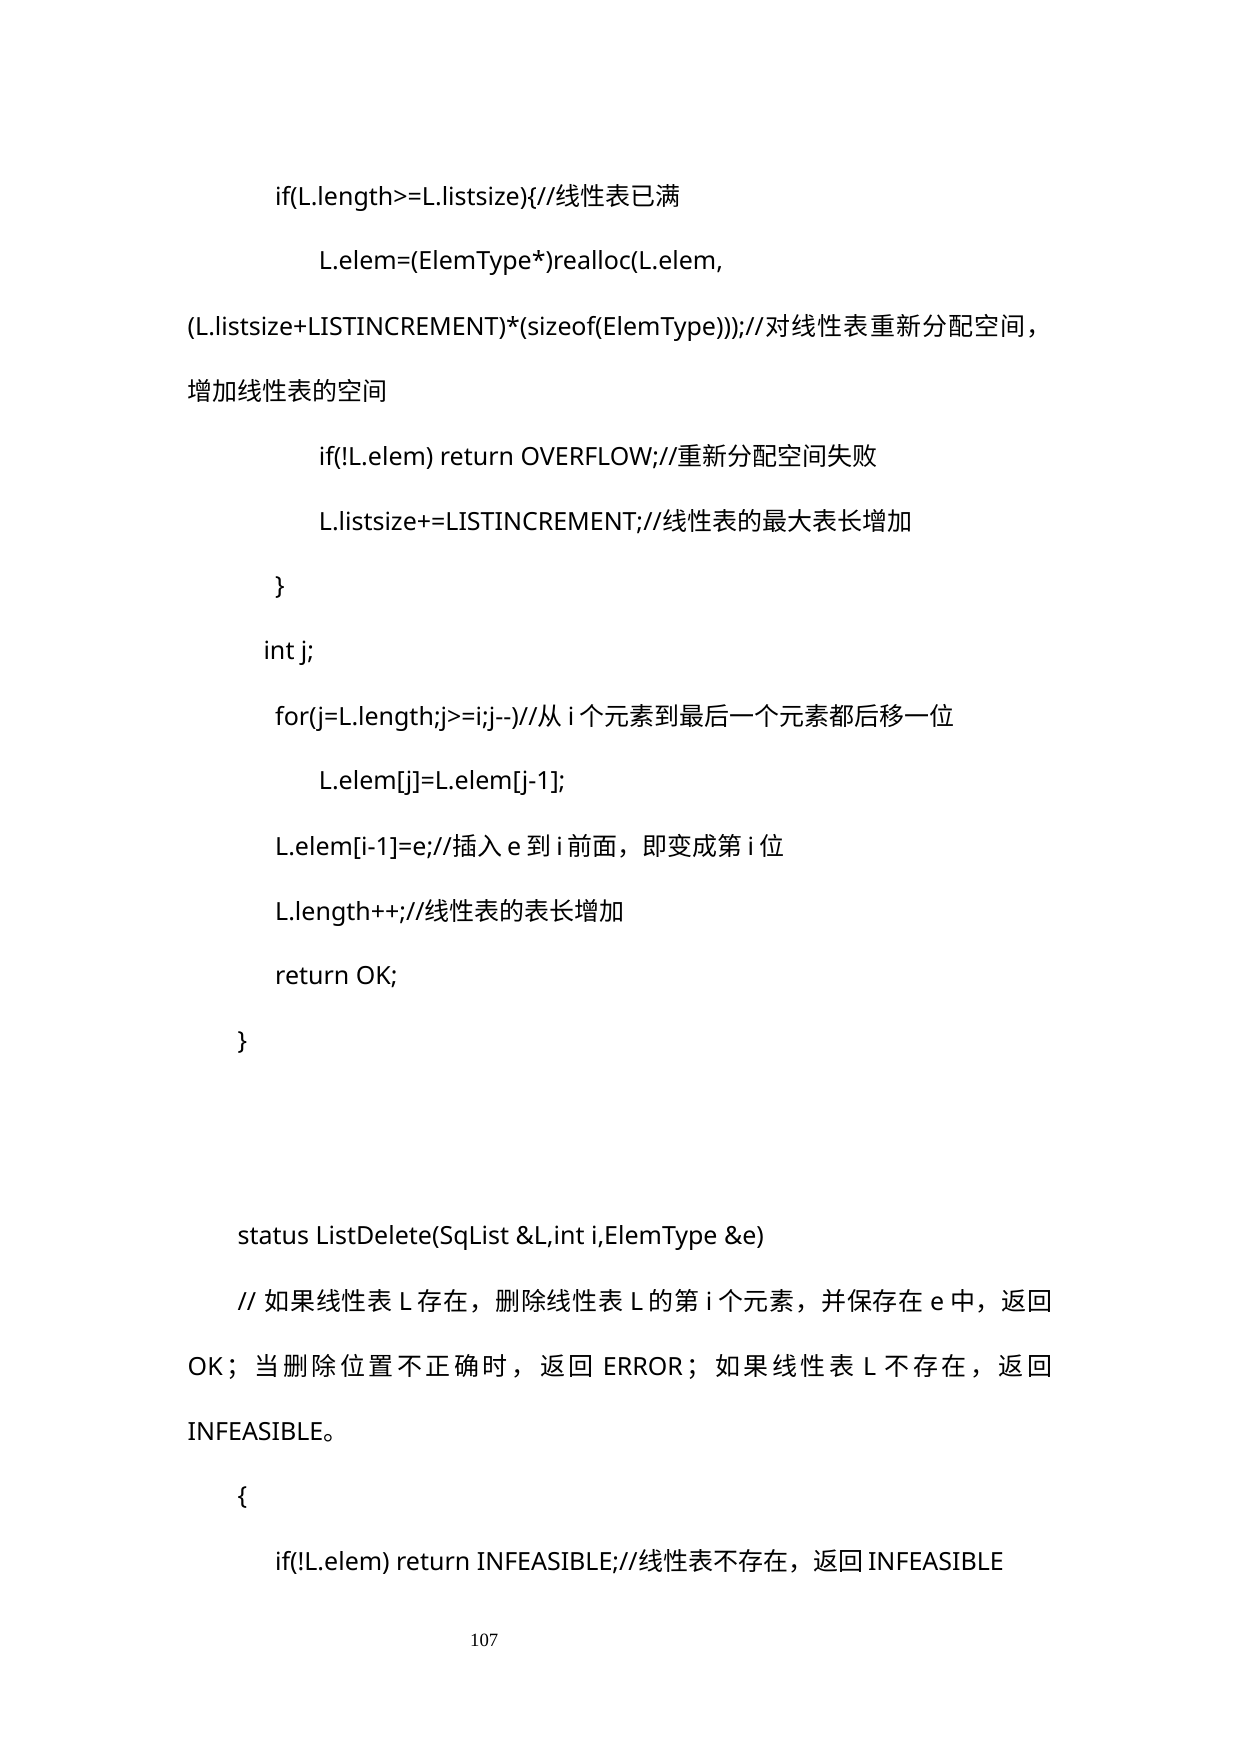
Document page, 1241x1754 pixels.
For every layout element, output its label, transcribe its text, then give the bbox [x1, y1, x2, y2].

text } [187, 1007, 1053, 1072]
text if(!L.elem) return OVERFLOW;//重新分配空间失败 [187, 422, 1053, 487]
text int j; [187, 617, 1053, 682]
text status ListDelete(SqList &L,int i,ElemType &e) [187, 1202, 1053, 1267]
text L.listsize+=LISTINCREMENT;//线性表的最大表长增加 [187, 487, 1053, 552]
text // 如果线性表L存在，删除线性表L的第i个元素，并保存在e中，返回OK；当删除位置不正确时，返回ERROR；如果线性表L不存在，返回INFEASIBLE。 [187, 1267, 1053, 1462]
text L.length++;//线性表的表长增加 [187, 877, 1053, 942]
text return OK; [187, 942, 1053, 1007]
text L.elem=(ElemType*)realloc(L.elem,(L.listsize+LISTINCREMENT)*(sizeof(ElemType)));//对线性表重新分配空间，增加线性表的空间 [187, 227, 1053, 422]
text for(j=L.length;j>=i;j--)//从i个元素到最后一个元素都后移一位 [187, 682, 1053, 747]
text if(!L.elem) return INFEASIBLE;//线性表不存在，返回INFEASIBLE [187, 1527, 1053, 1592]
text } [187, 552, 1053, 617]
text { [187, 1462, 1053, 1527]
text if(L.length>=L.listsize){//线性表已满 [187, 162, 1053, 227]
text L.elem[i-1]=e;//插入e到i前面，即变成第i位 [187, 812, 1053, 877]
text L.elem[j]=L.elem[j-1]; [187, 747, 1053, 812]
